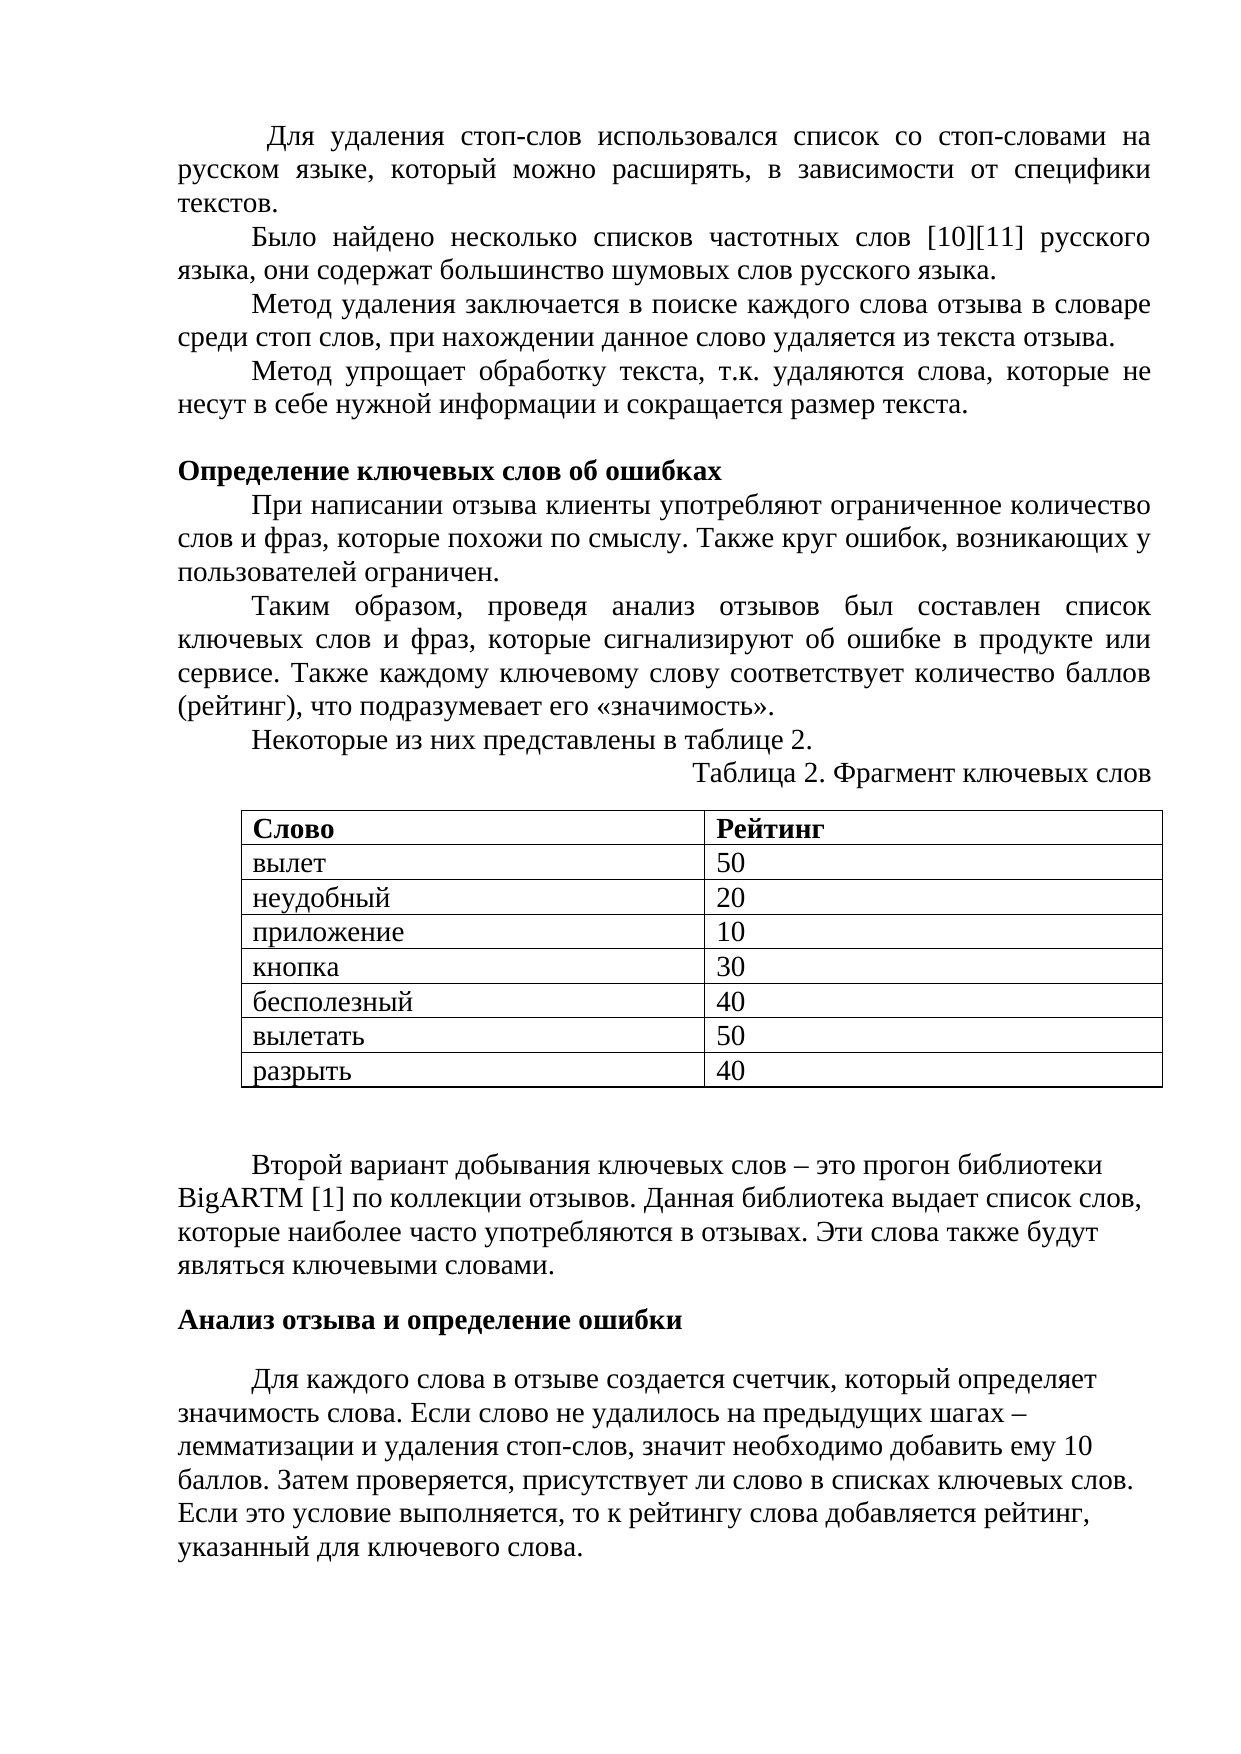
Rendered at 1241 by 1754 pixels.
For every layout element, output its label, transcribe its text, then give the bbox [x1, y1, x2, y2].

table_cell 10 [705, 915, 1162, 948]
text Для каждого слова в отзыве создается счетчик, который определяет значимость слова. Если слово не удалилось на предыдущих шагах – лемматизации и удаления стоп-слов, значит необходимо добавить ему 10 баллов. Затем проверяется, присутствует ли слово в списках ключевых слов. Если это условие выполняется, то к рейтингу слова добавляется рейтинг, указанный для ключевого слова. [177, 1361, 1152, 1562]
table_cell вылет [242, 845, 704, 879]
table_cell бесполезный [242, 984, 704, 1017]
table_cell 40 [705, 984, 1162, 1017]
table_cell кнопка [242, 949, 704, 983]
table_header Слово [242, 811, 704, 844]
table_cell приложение [242, 915, 704, 948]
text Некоторые из них представлены в таблице 2. [177, 722, 1152, 755]
text Было найдено несколько списков частотных слов [10][11] русского языка, они содержат большинство шумовых слов русского языка. [177, 219, 1152, 286]
table_cell 30 [705, 949, 1162, 983]
text При написании отзыва клиенты употребляют ограниченное количество слов и фраз, которые похожи по смыслу. Также круг ошибок, возникающих у пользователей ограничен. [177, 487, 1152, 588]
table_cell 20 [705, 880, 1162, 913]
text Метод упрощает обработку текста, т.к. удаляются слова, которые не несут в себе нужной информации и сокращается размер текста. [177, 353, 1152, 420]
text Таблица 2. Фрагмент ключевых слов [177, 755, 1152, 789]
text Для удаления стоп-слов использовался список со стоп-словами на русском языке, который можно расширять, в зависимости от специфики текстов. [177, 118, 1152, 219]
table_cell 40 [705, 1053, 1162, 1086]
table_cell разрыть [242, 1053, 704, 1086]
table_cell 50 [705, 1018, 1162, 1052]
table_header Рейтинг [705, 811, 1162, 844]
table_cell вылетать [242, 1018, 704, 1052]
text Определение ключевых слов об ошибках [177, 453, 1152, 487]
table_cell неудобный [242, 880, 704, 913]
text Таким образом, проведя анализ отзывов был составлен список ключевых слов и фраз, которые сигнализируют об ошибке в продукте или сервисе. Также каждому ключевому слову соответствует количество баллов (рейтинг), что подразумевает его «значимость». [177, 588, 1152, 722]
text Анализ отзыва и определение ошибки [177, 1302, 1152, 1335]
text Метод удаления заключается в поиске каждого слова отзыва в словаре среди стоп слов, при нахождении данное слово удаляется из текста отзыва. [177, 286, 1152, 353]
text Второй вариант добывания ключевых слов – это прогон библиотеки BigARTM [1] по коллекции отзывов. Данная библиотека выдает список слов, которые наиболее часто употребляются в отзывах. Эти слова также будут являться ключевыми словами. [177, 1147, 1152, 1281]
table_cell 50 [705, 845, 1162, 879]
